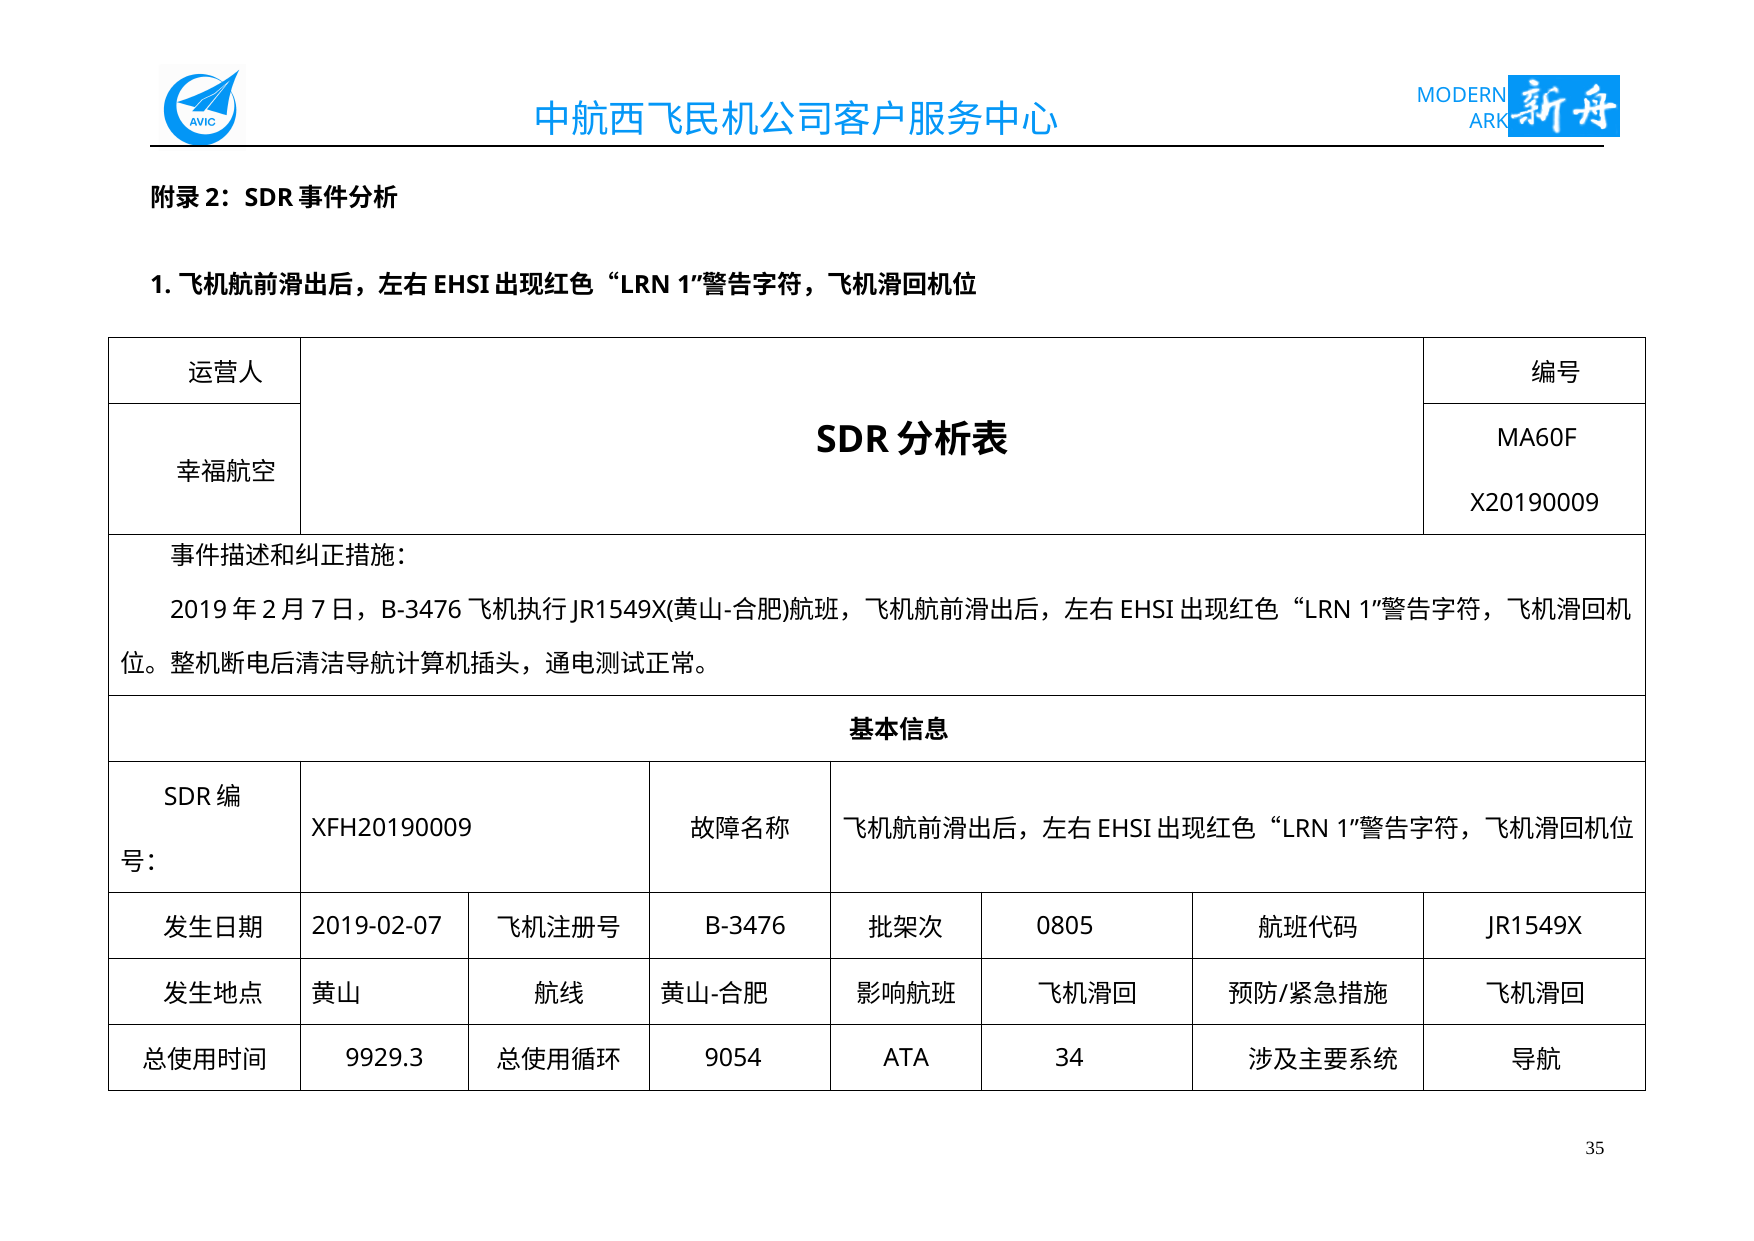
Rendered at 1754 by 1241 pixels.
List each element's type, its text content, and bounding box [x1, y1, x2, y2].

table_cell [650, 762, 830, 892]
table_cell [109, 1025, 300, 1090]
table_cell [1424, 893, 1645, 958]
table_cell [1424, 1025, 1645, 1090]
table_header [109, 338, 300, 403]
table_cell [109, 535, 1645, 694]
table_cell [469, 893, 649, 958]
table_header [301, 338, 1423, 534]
text 1. 飞机航前滑出后，左右EHSI出现红色“LRN 1”警告字符，飞机滑回机位 [150, 264, 1604, 301]
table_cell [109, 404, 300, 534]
picture [1508, 75, 1620, 137]
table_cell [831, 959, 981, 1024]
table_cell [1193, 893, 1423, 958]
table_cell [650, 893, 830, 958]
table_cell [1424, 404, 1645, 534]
picture [158, 64, 247, 145]
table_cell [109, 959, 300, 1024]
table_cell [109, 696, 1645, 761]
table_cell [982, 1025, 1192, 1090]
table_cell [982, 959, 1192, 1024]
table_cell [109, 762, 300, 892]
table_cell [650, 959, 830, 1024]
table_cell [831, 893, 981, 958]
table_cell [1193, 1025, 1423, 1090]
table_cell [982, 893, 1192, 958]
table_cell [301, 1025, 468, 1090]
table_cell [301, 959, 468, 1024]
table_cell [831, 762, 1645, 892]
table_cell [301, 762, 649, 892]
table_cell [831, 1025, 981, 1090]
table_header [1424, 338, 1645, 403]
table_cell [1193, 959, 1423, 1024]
picture [158, 147, 247, 151]
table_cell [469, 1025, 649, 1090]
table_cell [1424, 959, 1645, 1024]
subtitle 附录2：SDR事件分析 [150, 163, 1604, 228]
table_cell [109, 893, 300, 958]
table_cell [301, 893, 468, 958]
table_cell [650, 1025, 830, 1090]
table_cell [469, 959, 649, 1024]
